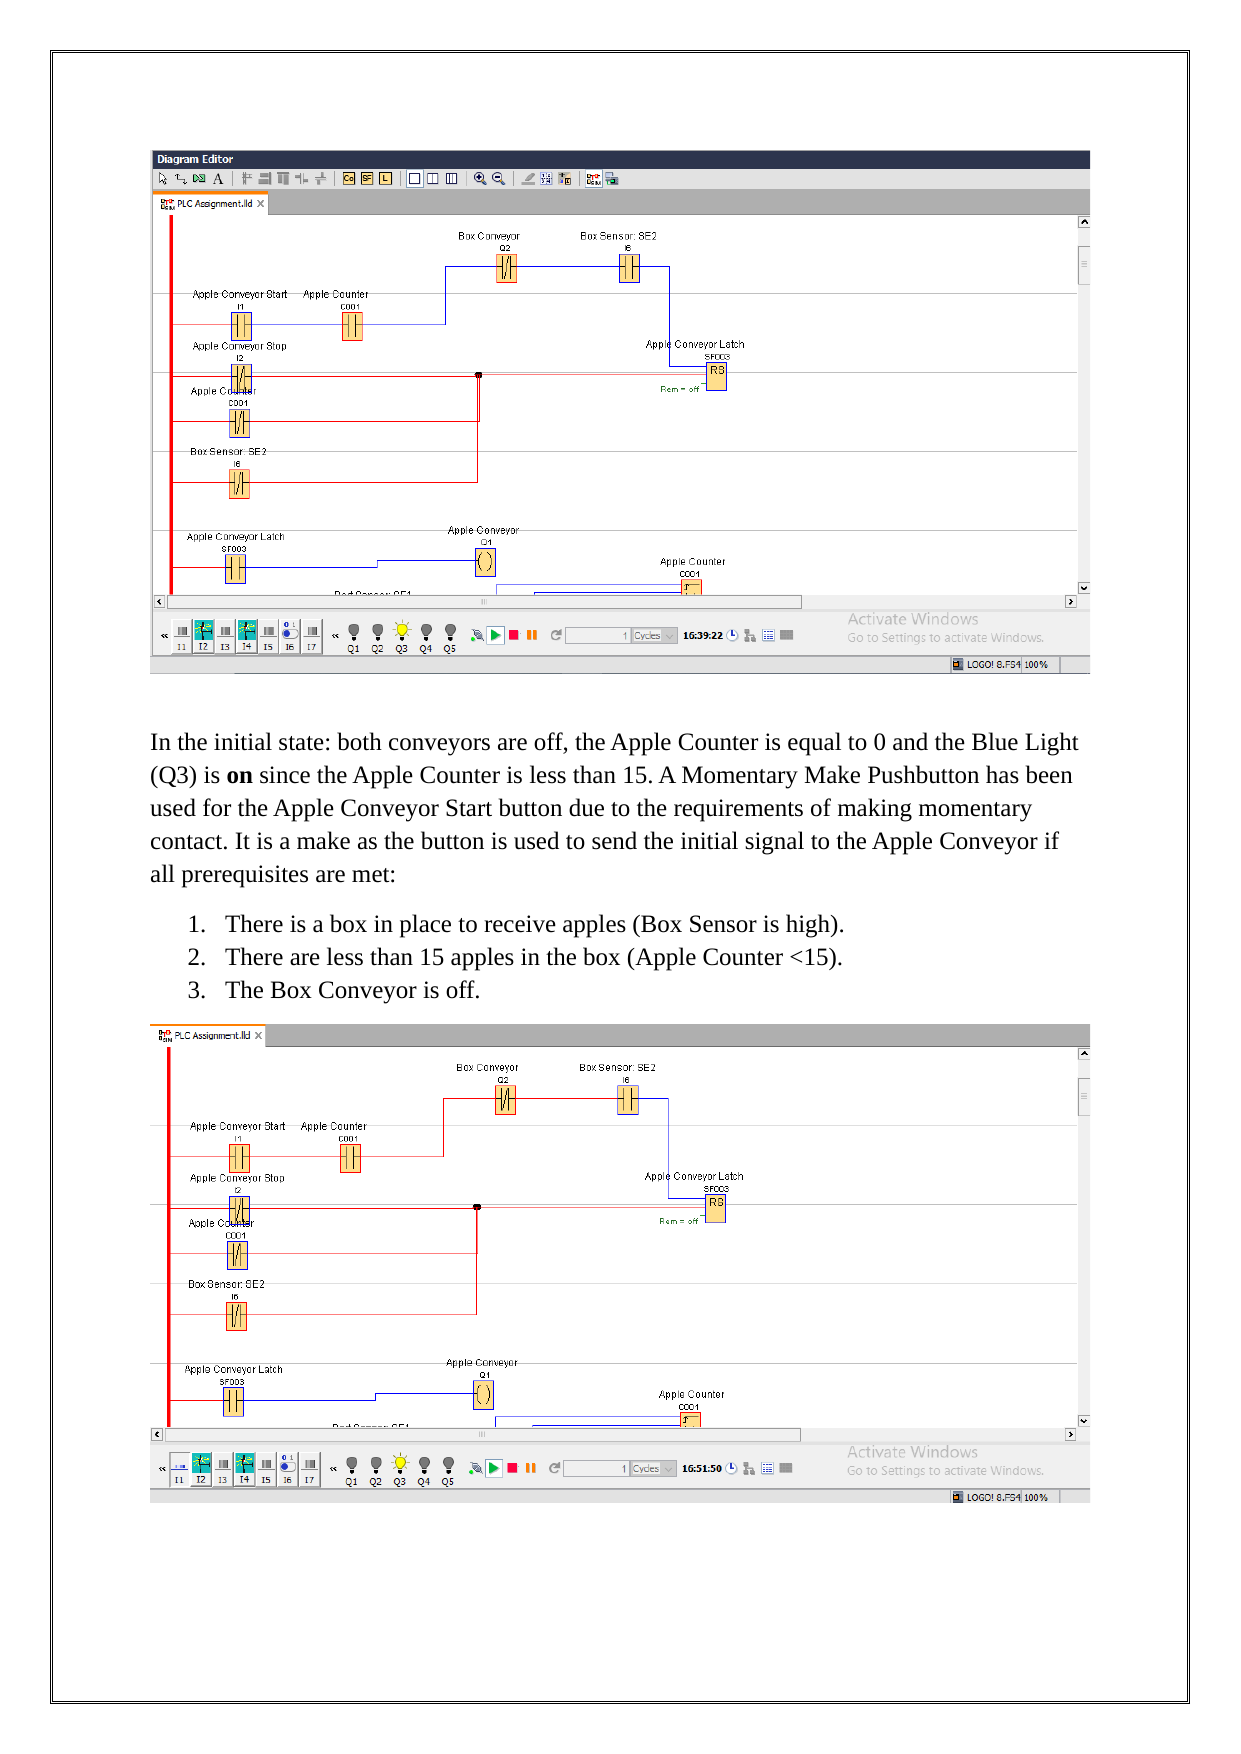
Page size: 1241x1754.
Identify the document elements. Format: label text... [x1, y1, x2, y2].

picture [150, 1024, 1091, 1503]
list There is a box in place to receive apples (Box Sensor is high). [187, 909, 1090, 938]
list There are less than 15 apples in the box (Apple Counter <15). [187, 942, 1090, 971]
picture [150, 150, 1091, 674]
list The Box Conveyor is off. [187, 975, 1090, 1004]
text In the initial state: both conveyors are off, the Apple Counter is equal to 0 and the Blue Light (Q3) is on since the Apple Counter is less than 15. A Momentary Make Pushbutton has been used for the Apple Conveyor Start button due to the requirements of making momentary contact. It is a make as the button is used to send the initial signal to the Apple Conveyor if all prerequisites are met: [150, 727, 1090, 888]
